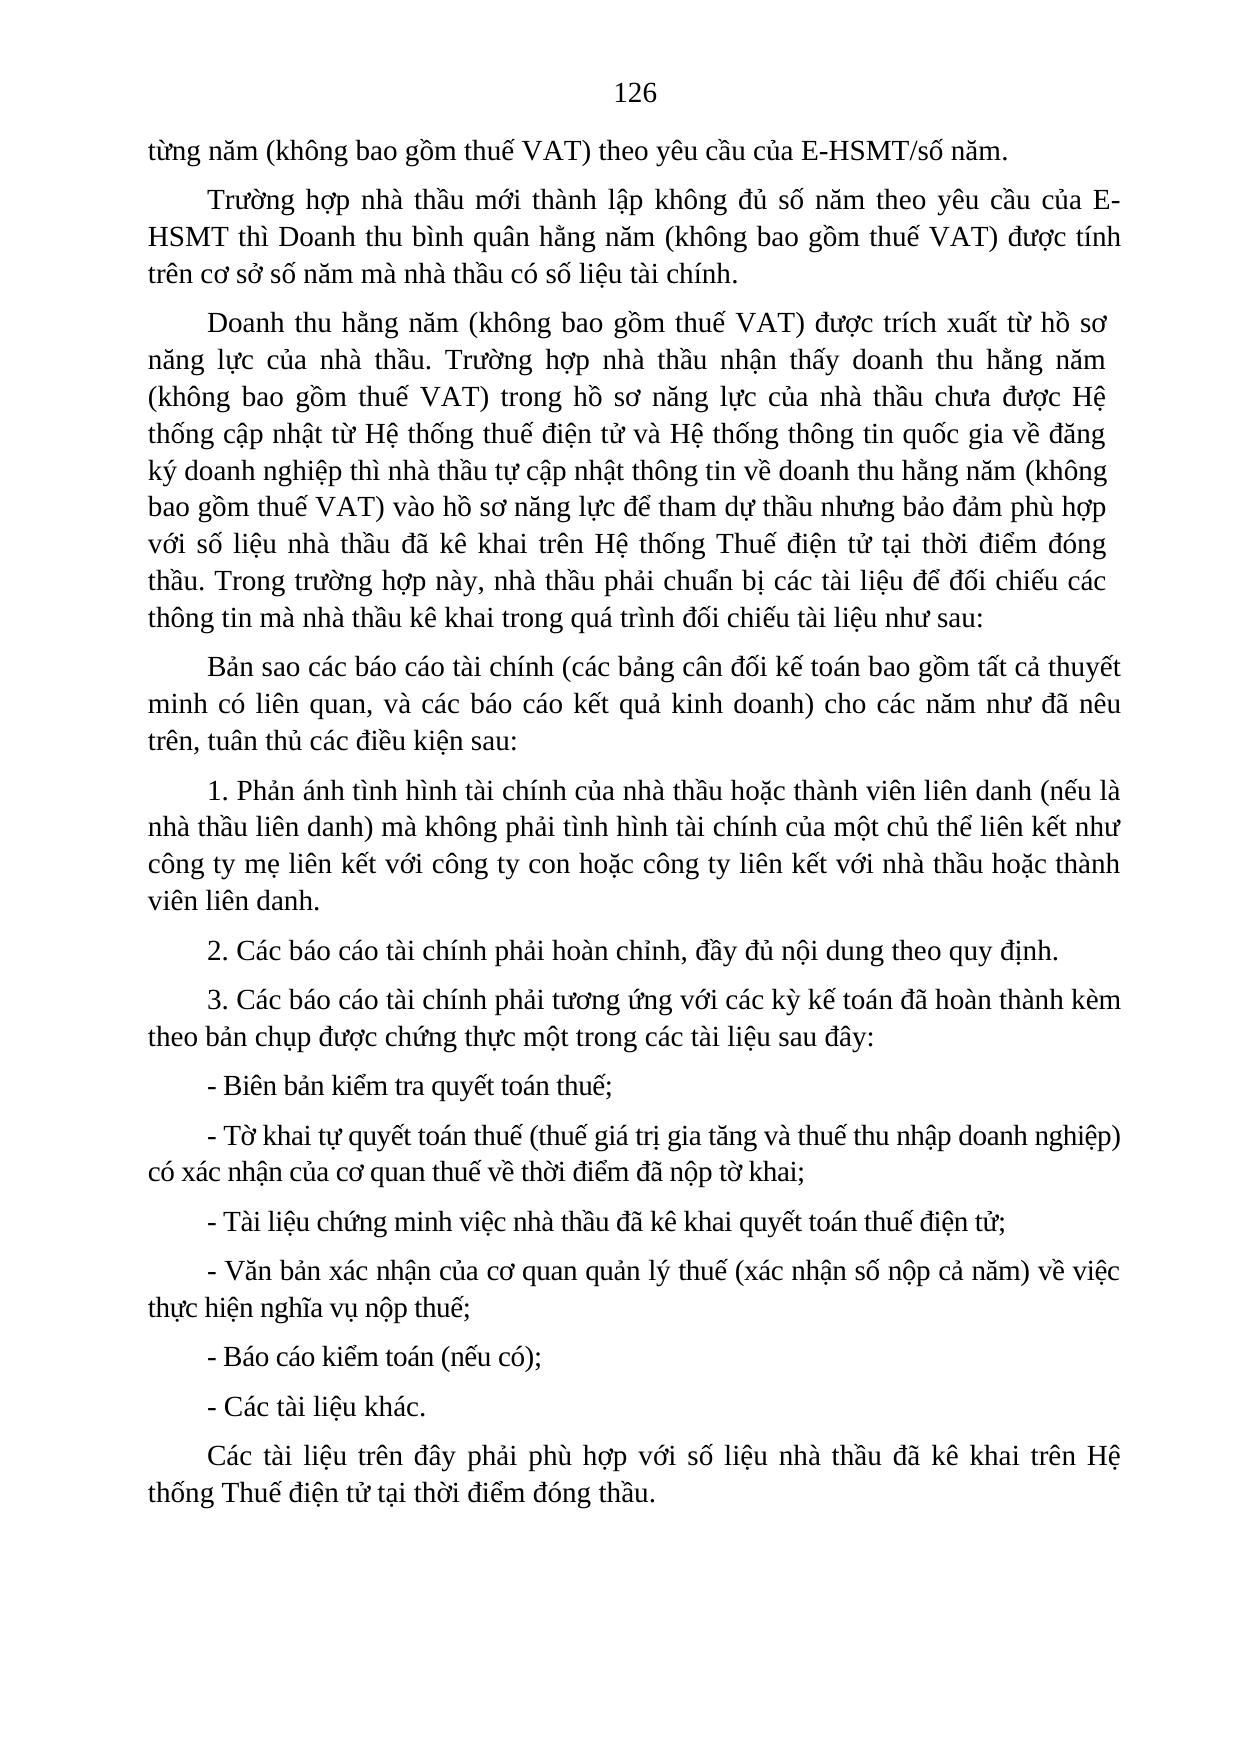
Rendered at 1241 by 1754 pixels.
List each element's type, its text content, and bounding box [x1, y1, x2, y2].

text - Báo cáo kiểm toán (nếu có); [148, 1339, 1122, 1373]
text 3. Các báo cáo tài chính phải tương ứng với các kỳ kế toán đã hoàn thành kèm theo bản chụp được chứng thực một trong các tài liệu sau đây: [148, 982, 1122, 1052]
text Bản sao các báo cáo tài chính (các bảng cân đối kế toán bao gồm tất cả thuyết minh có liên quan, và các báo cáo kết quả kinh doanh) cho các năm như đã nêu trên, tuân thủ các điều kiện sau: [148, 649, 1122, 757]
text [148, 133, 1122, 166]
text - Các tài liệu khác. [148, 1389, 1122, 1422]
text Doanh thu hằng năm (không bao gồm thuế VAT) được trích xuất từ hồ sơ năng lực của nhà thầu. Trường hợp nhà thầu nhận thấy doanh thu hằng năm (không bao gồm thuế VAT) trong hồ sơ năng lực của nhà thầu chưa được Hệ thống cập nhật từ Hệ thống thuế điện tử và Hệ thống thông tin quốc gia về đăng ký doanh nghiệp thì nhà thầu tự cập nhật thông tin về doanh thu hằng năm (không bao gồm thuế VAT) vào hồ sơ năng lực để tham dự thầu nhưng bảo đảm phù hợp với số liệu nhà thầu đã kê khai trên Hệ thống Thuế điện tử tại thời điểm đóng thầu. Trong trường hợp này, nhà thầu phải chuẩn bị các tài liệu để đối chiếu các thông tin mà nhà thầu kê khai trong quá trình đối chiếu tài liệu như sau: [148, 305, 1107, 634]
text 2. Các báo cáo tài chính phải hoàn chỉnh, đầy đủ nội dung theo quy định. [148, 933, 1122, 966]
text Các tài liệu trên đây phải phù hợp với số liệu nhà thầu đã kê khai trên Hệ thống Thuế điện tử tại thời điểm đóng thầu. [148, 1438, 1122, 1509]
text - Tờ khai tự quyết toán thuế (thuế giá trị gia tăng và thuế thu nhập doanh nghiệp) có xác nhận của cơ quan thuế về thời điểm đã nộp tờ khai; [148, 1118, 1122, 1188]
text - Tài liệu chứng minh việc nhà thầu đã kê khai quyết toán thuế điện tử; [148, 1204, 1122, 1237]
text Trường hợp nhà thầu mới thành lập không đủ số năm theo yêu cầu của E-HSMT thì Doanh thu bình quân hằng năm (không bao gồm thuế VAT) được tính trên cơ sở số năm mà nhà thầu có số liệu tài chính. [148, 182, 1122, 289]
text - Biên bản kiểm tra quyết toán thuế; [148, 1068, 1122, 1102]
text - Văn bản xác nhận của cơ quan quản lý thuế (xác nhận số nộp cả năm) về việc thực hiện nghĩa vụ nộp thuế; [148, 1253, 1122, 1324]
text 1. Phản ánh tình hình tài chính của nhà thầu hoặc thành viên liên danh (nếu là nhà thầu liên danh) mà không phải tình hình tài chính của một chủ thể liên kết như công ty mẹ liên kết với công ty con hoặc công ty liên kết với nhà thầu hoặc thành viên liên danh. [148, 773, 1122, 917]
